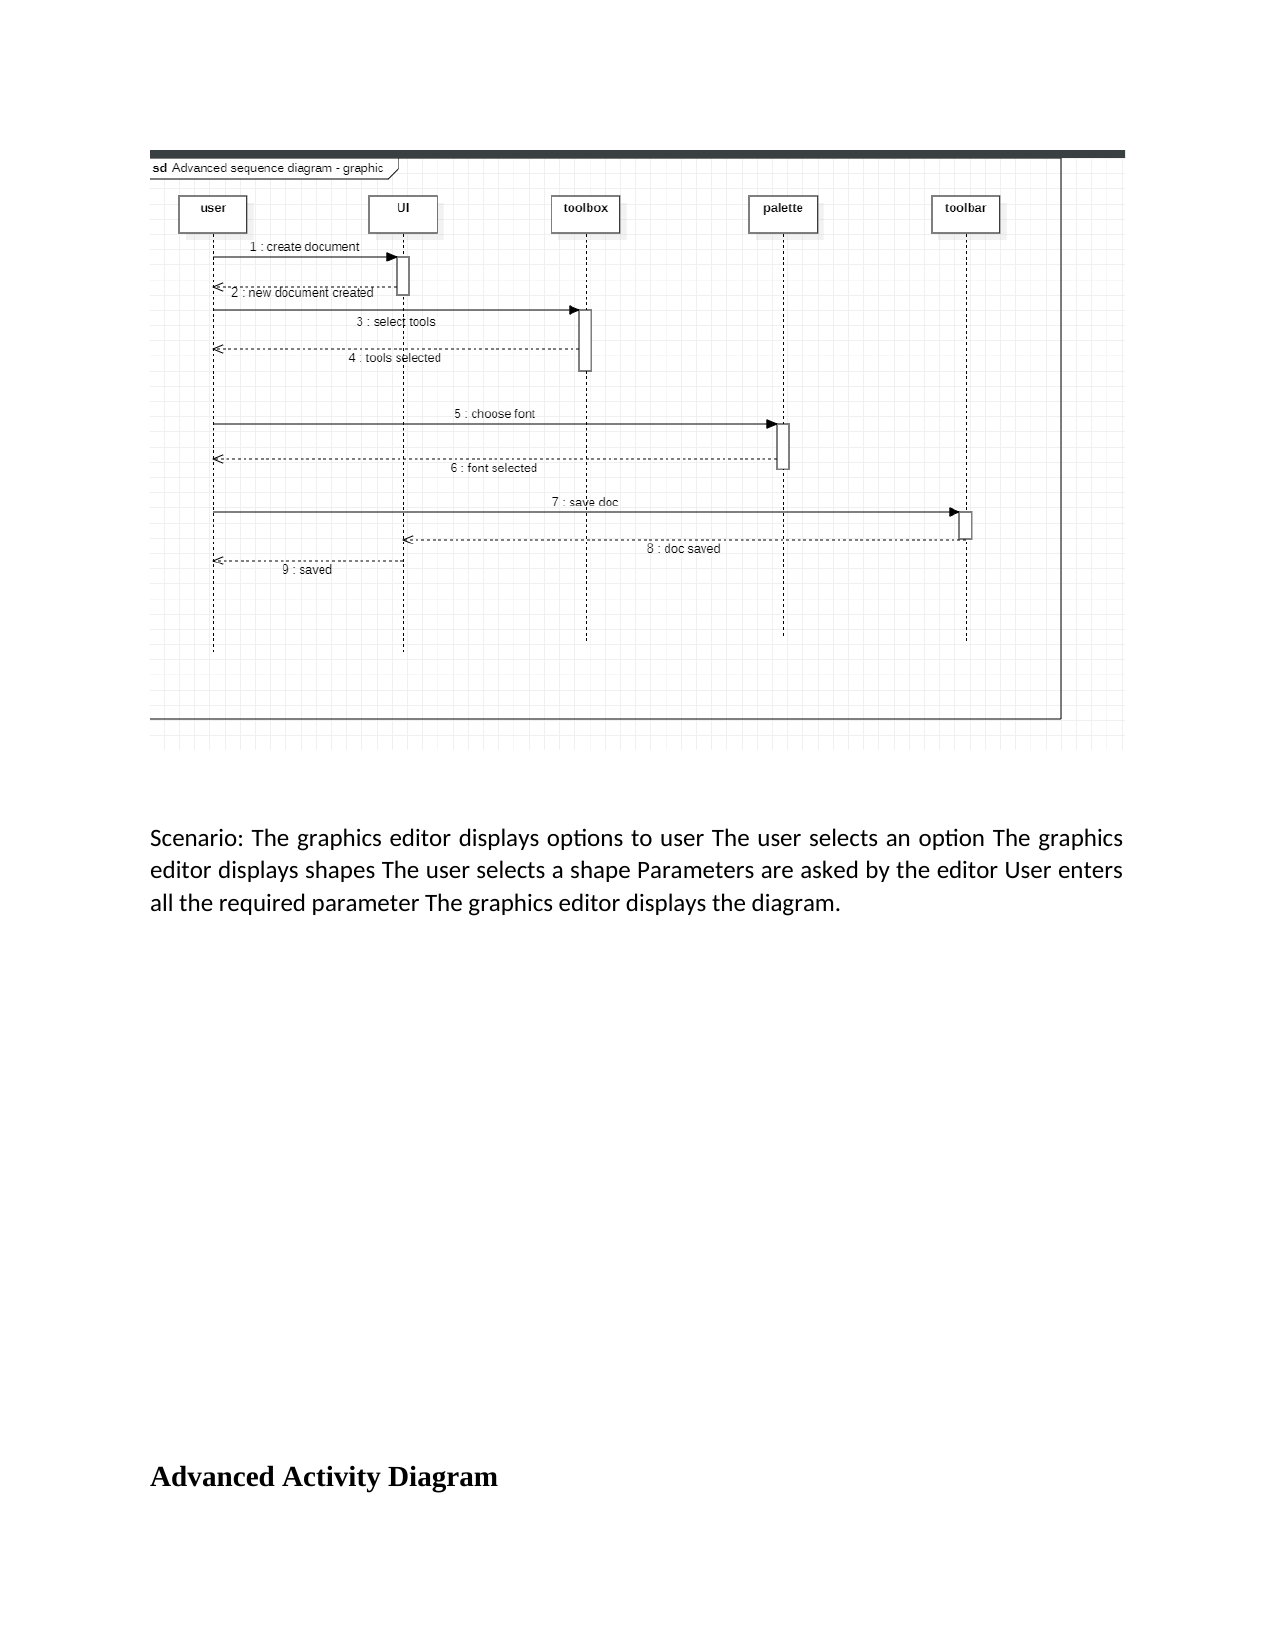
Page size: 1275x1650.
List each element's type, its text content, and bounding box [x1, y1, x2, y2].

text Scenario: The graphics editor displays options to user The user selects an option The graphics editor displays shapes The user selects a shape Parameters are asked by the editor User enters all the required parameter The graphics editor displays the diagram. [150, 822, 1125, 918]
picture [150, 150, 1125, 750]
text Advanced Activity Diagram [150, 1459, 1125, 1493]
